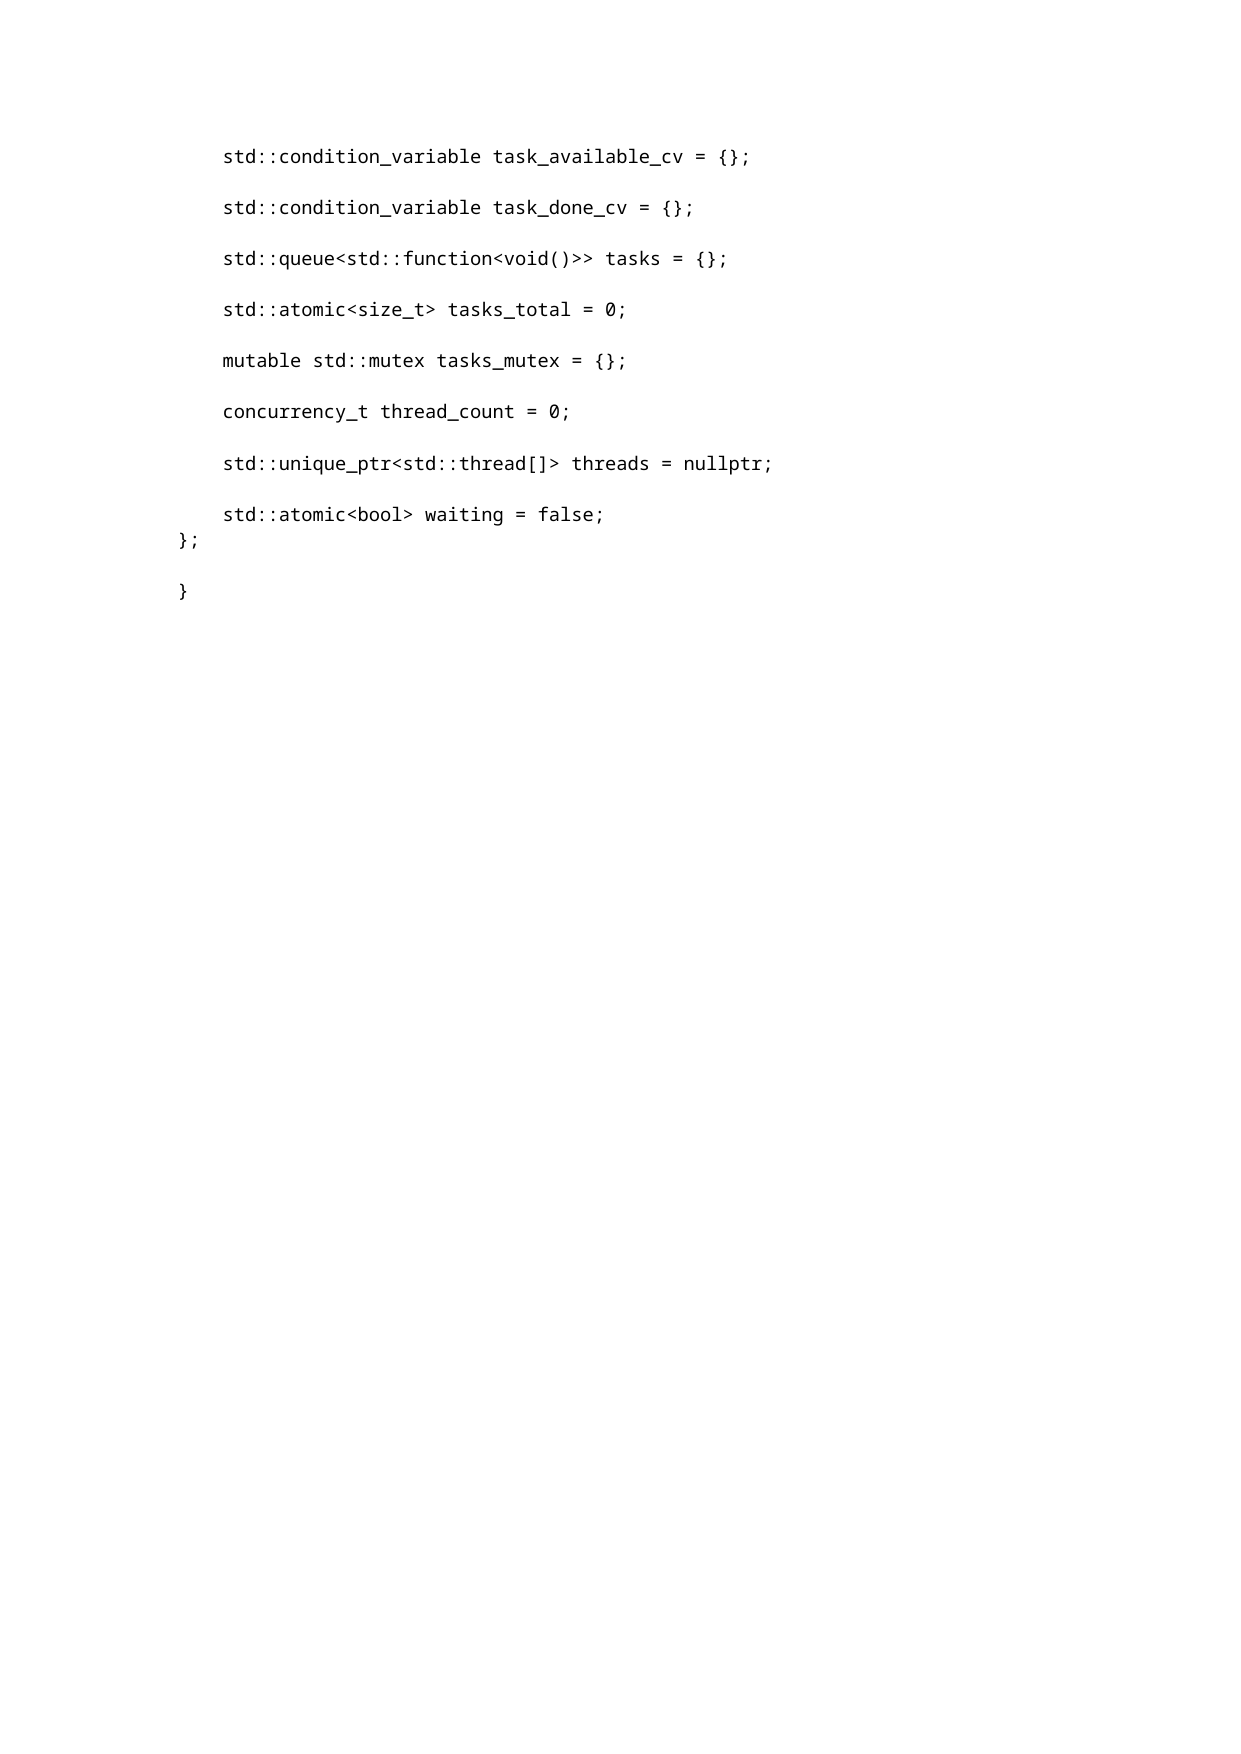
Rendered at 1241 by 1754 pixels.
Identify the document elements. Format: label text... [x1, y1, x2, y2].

text } [177, 577, 1152, 603]
text mutable std::mutex tasks_mutex = {}; [177, 348, 1152, 373]
text std::condition_variable task_done_cv = {}; [177, 195, 1152, 220]
text std::unique_ptr<std::thread[]> threads = nullptr; [177, 450, 1152, 475]
text std::atomic<size_t> tasks_total = 0; [177, 297, 1152, 322]
text std::queue<std::function<void()>> tasks = {}; [177, 246, 1152, 271]
text std::condition_variable task_available_cv = {}; [177, 144, 1152, 169]
text }; [177, 526, 1152, 552]
text std::atomic<bool> waiting = false; [177, 501, 1152, 526]
text concurrency_t thread_count = 0; [177, 399, 1152, 424]
